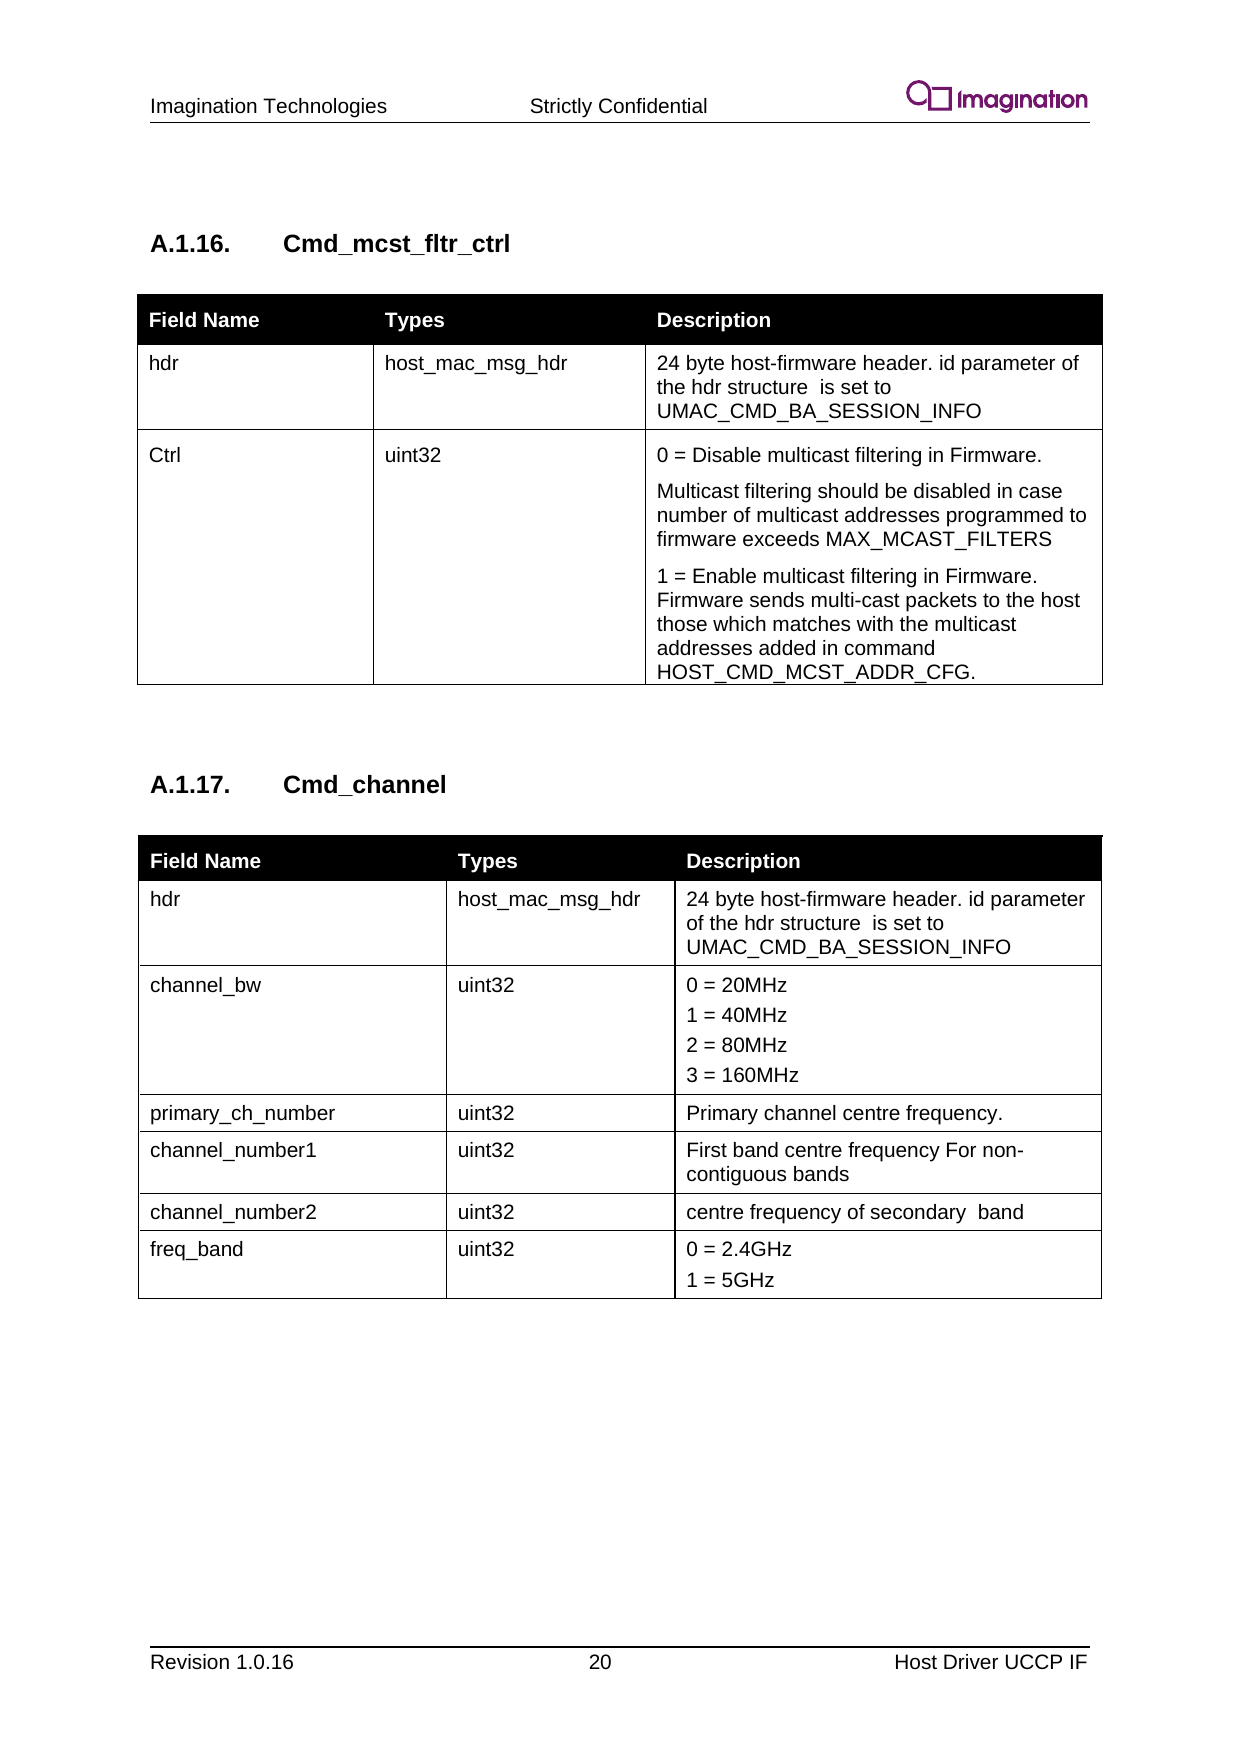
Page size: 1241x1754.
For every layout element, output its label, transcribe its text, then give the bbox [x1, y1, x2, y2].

table_cell 24 byte host-firmware header. id parameter of the hdr structure is set to UMAC_CMD_BA_SESSION_INFO [646, 345, 1102, 429]
text Cmd_mcst_fltr_ctrl [150, 229, 1090, 258]
table_cell uint32 [447, 1095, 674, 1131]
table_header Field Name [140, 837, 446, 879]
table_cell uint32 [447, 1194, 674, 1230]
table_cell channel_number1 [139, 1132, 446, 1192]
table_cell Ctrl [138, 430, 373, 683]
table_cell uint32 [374, 430, 645, 683]
table_header Types [447, 837, 674, 879]
table_header Field Name [138, 295, 373, 344]
table_cell host_mac_msg_hdr [447, 881, 674, 965]
table_cell channel_number2 [139, 1194, 446, 1230]
table_cell 24 byte host-firmware header. id parameter of the hdr structure is set to UMAC_CMD_BA_SESSION_INFO [676, 881, 1101, 965]
table_cell uint32 [447, 1231, 674, 1298]
table_cell First band centre frequency For non-contiguous bands [676, 1132, 1101, 1192]
table_header Types [374, 295, 645, 344]
table_cell host_mac_msg_hdr [374, 345, 645, 429]
table_cell freq_band [139, 1231, 446, 1298]
table_header Description [646, 295, 1102, 344]
table_cell hdr [139, 881, 446, 965]
table_cell 0 = Disable multicast filtering in Firmware. Multicast filtering should be disabled in case number of multicast addresses programmed to firmware exceeds MAX_MCAST_FILTERS 1 = Enable multicast filtering in Firmware. Firmware sends multi-cast packets to the host those which matches with the multicast addresses added in command HOST_CMD_MCST_ADDR_CFG. [646, 430, 1102, 683]
table_cell uint32 [447, 966, 674, 1093]
table_cell Primary channel centre frequency. [676, 1095, 1101, 1131]
table_cell centre frequency of secondary band [676, 1194, 1101, 1230]
table_cell 0 = 20MHz 1 = 40MHz 2 = 80MHz 3 = 160MHz [676, 966, 1101, 1093]
text Cmd_channel [150, 770, 1090, 799]
table_cell hdr [138, 345, 373, 429]
table_cell primary_ch_number [139, 1095, 446, 1131]
table_cell channel_bw [139, 966, 446, 1093]
table_header Description [676, 837, 1101, 879]
table_cell 0 = 2.4GHz 1 = 5GHz [676, 1231, 1101, 1298]
table_cell uint32 [447, 1132, 674, 1192]
